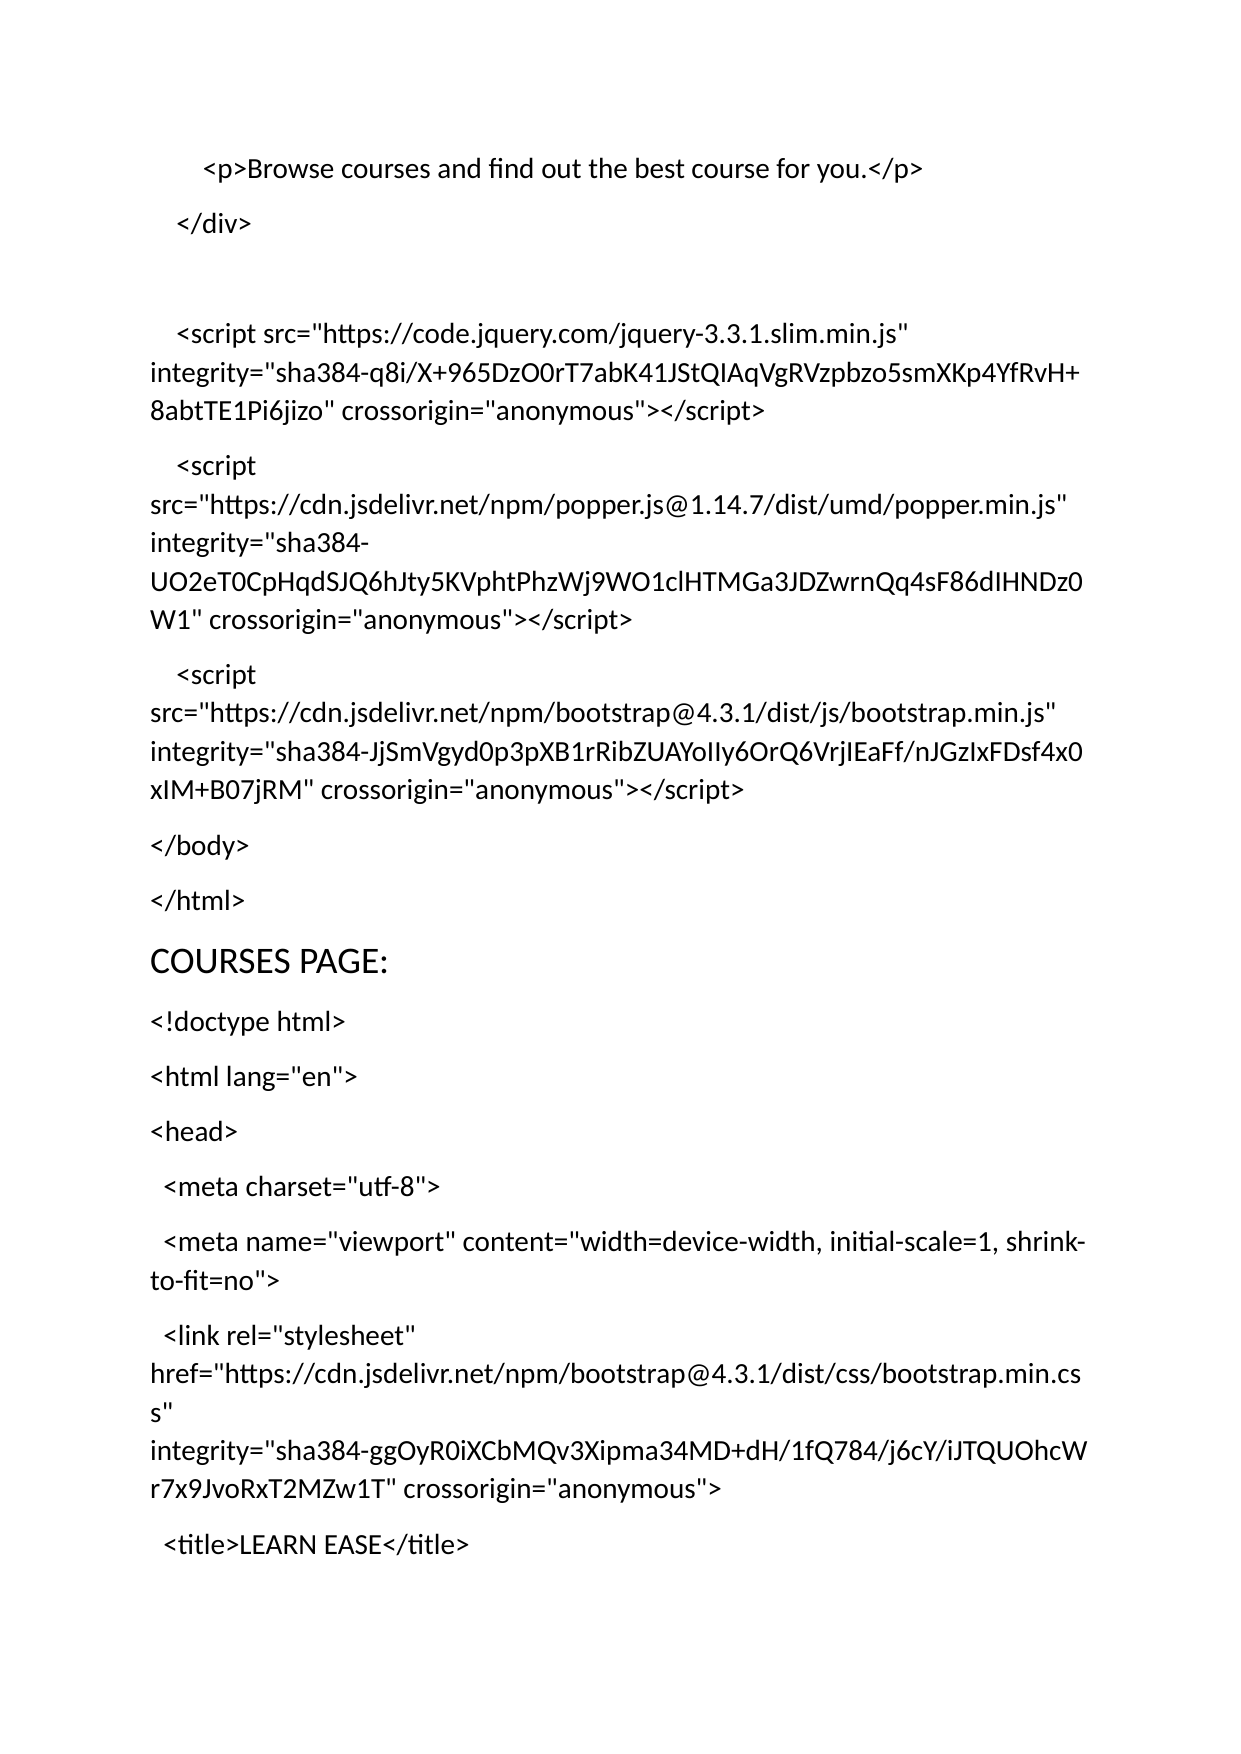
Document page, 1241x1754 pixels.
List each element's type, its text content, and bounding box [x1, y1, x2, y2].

text <meta name="viewport" content="width=device-width, initial-scale=1, shrink-to-fit=no"> [150, 1223, 1090, 1297]
text <script src="https://cdn.jsdelivr.net/npm/popper.js@1.14.7/dist/umd/popper.min.js" integrity="sha384-UO2eT0CpHqdSJQ6hJty5KVphtPhzWj9WO1clHTMGa3JDZwrnQq4sF86dIHNDz0W1" crossorigin="anonymous"></script> [150, 447, 1090, 637]
text <meta charset="utf-8"> [150, 1168, 1090, 1204]
text <head> [150, 1113, 1090, 1149]
text <link rel="stylesheet" href="https://cdn.jsdelivr.net/npm/bootstrap@4.3.1/dist/css/bootstrap.min.css" integrity="sha384-ggOyR0iXCbMQv3Xipma34MD+dH/1fQ784/j6cY/iJTQUOhcWr7x9JvoRxT2MZw1T" crossorigin="anonymous"> [150, 1317, 1090, 1506]
text COURSES PAGE: [150, 937, 1090, 983]
text <script src="https://code.jquery.com/jquery-3.3.1.slim.min.js" integrity="sha384-q8i/X+965DzO0rT7abK41JStQIAqVgRVzpbzo5smXKp4YfRvH+8abtTE1Pi6jizo" crossorigin="anonymous"></script> [150, 315, 1090, 428]
text </div> [150, 205, 1090, 241]
text <html lang="en"> [150, 1058, 1090, 1094]
text <!doctype html> [150, 1003, 1090, 1038]
text <script src="https://cdn.jsdelivr.net/npm/bootstrap@4.3.1/dist/js/bootstrap.min.js" integrity="sha384-JjSmVgyd0p3pXB1rRibZUAYoIIy6OrQ6VrjIEaFf/nJGzIxFDsf4x0xIM+B07jRM" crossorigin="anonymous"></script> [150, 656, 1090, 807]
text </html> [150, 882, 1090, 917]
text <p>Browse courses and find out the best course for you.</p> [150, 150, 1090, 186]
text </body> [150, 827, 1090, 862]
text <title>LEARN EASE</title> [150, 1526, 1090, 1561]
